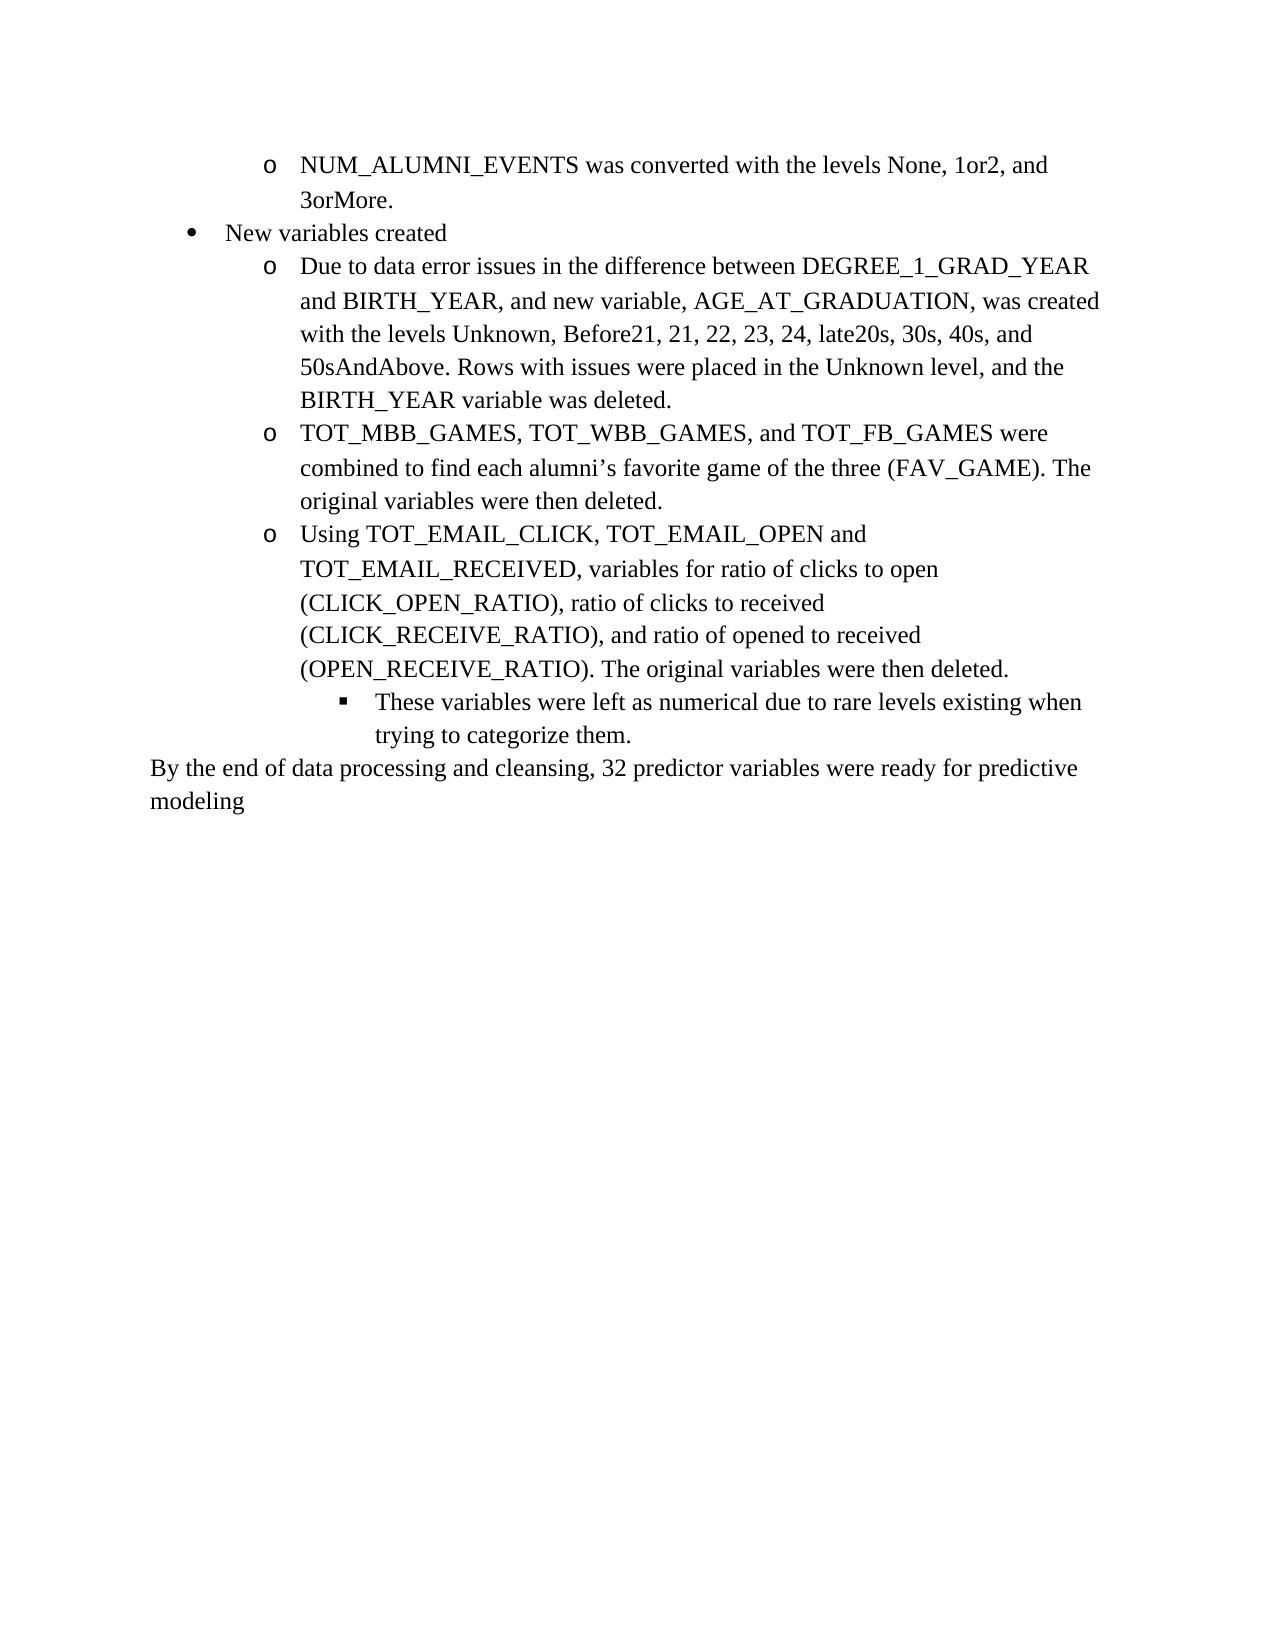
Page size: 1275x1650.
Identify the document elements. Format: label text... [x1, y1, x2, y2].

list NUM_ALUMNI_EVENTS was converted with the levels None, 1or2, and 3orMore. [262, 150, 1125, 214]
text By the end of data processing and cleansing, 32 predictor variables were ready for predictive modeling [150, 753, 1125, 814]
list New variables created [187, 218, 1125, 247]
list Due to data error issues in the difference between DEGREE_1_GRAD_YEAR and BIRTH_YEAR, and new variable, AGE_AT_GRADUATION, was created with the levels Unknown, Before21, 21, 22, 23, 24, late20s, 30s, 40s, and 50sAndAbove. Rows with issues were placed in the Unknown level, and the BIRTH_YEAR variable was deleted. [262, 251, 1125, 414]
list Using TOT_EMAIL_CLICK, TOT_EMAIL_OPEN and TOT_EMAIL_RECEIVED, variables for ratio of clicks to open (CLICK_OPEN_RATIO), ratio of clicks to received (CLICK_RECEIVE_RATIO), and ratio of opened to received (OPEN_RECEIVE_RATIO). The original variables were then deleted. [262, 519, 1125, 682]
list TOT_MBB_GAMES, TOT_WBB_GAMES, and TOT_FB_GAMES were combined to find each alumni’s favorite game of the three (FAV_GAME). The original variables were then deleted. [262, 418, 1125, 515]
list These variables were left as numerical due to rare levels existing when trying to categorize them. [337, 687, 1125, 748]
